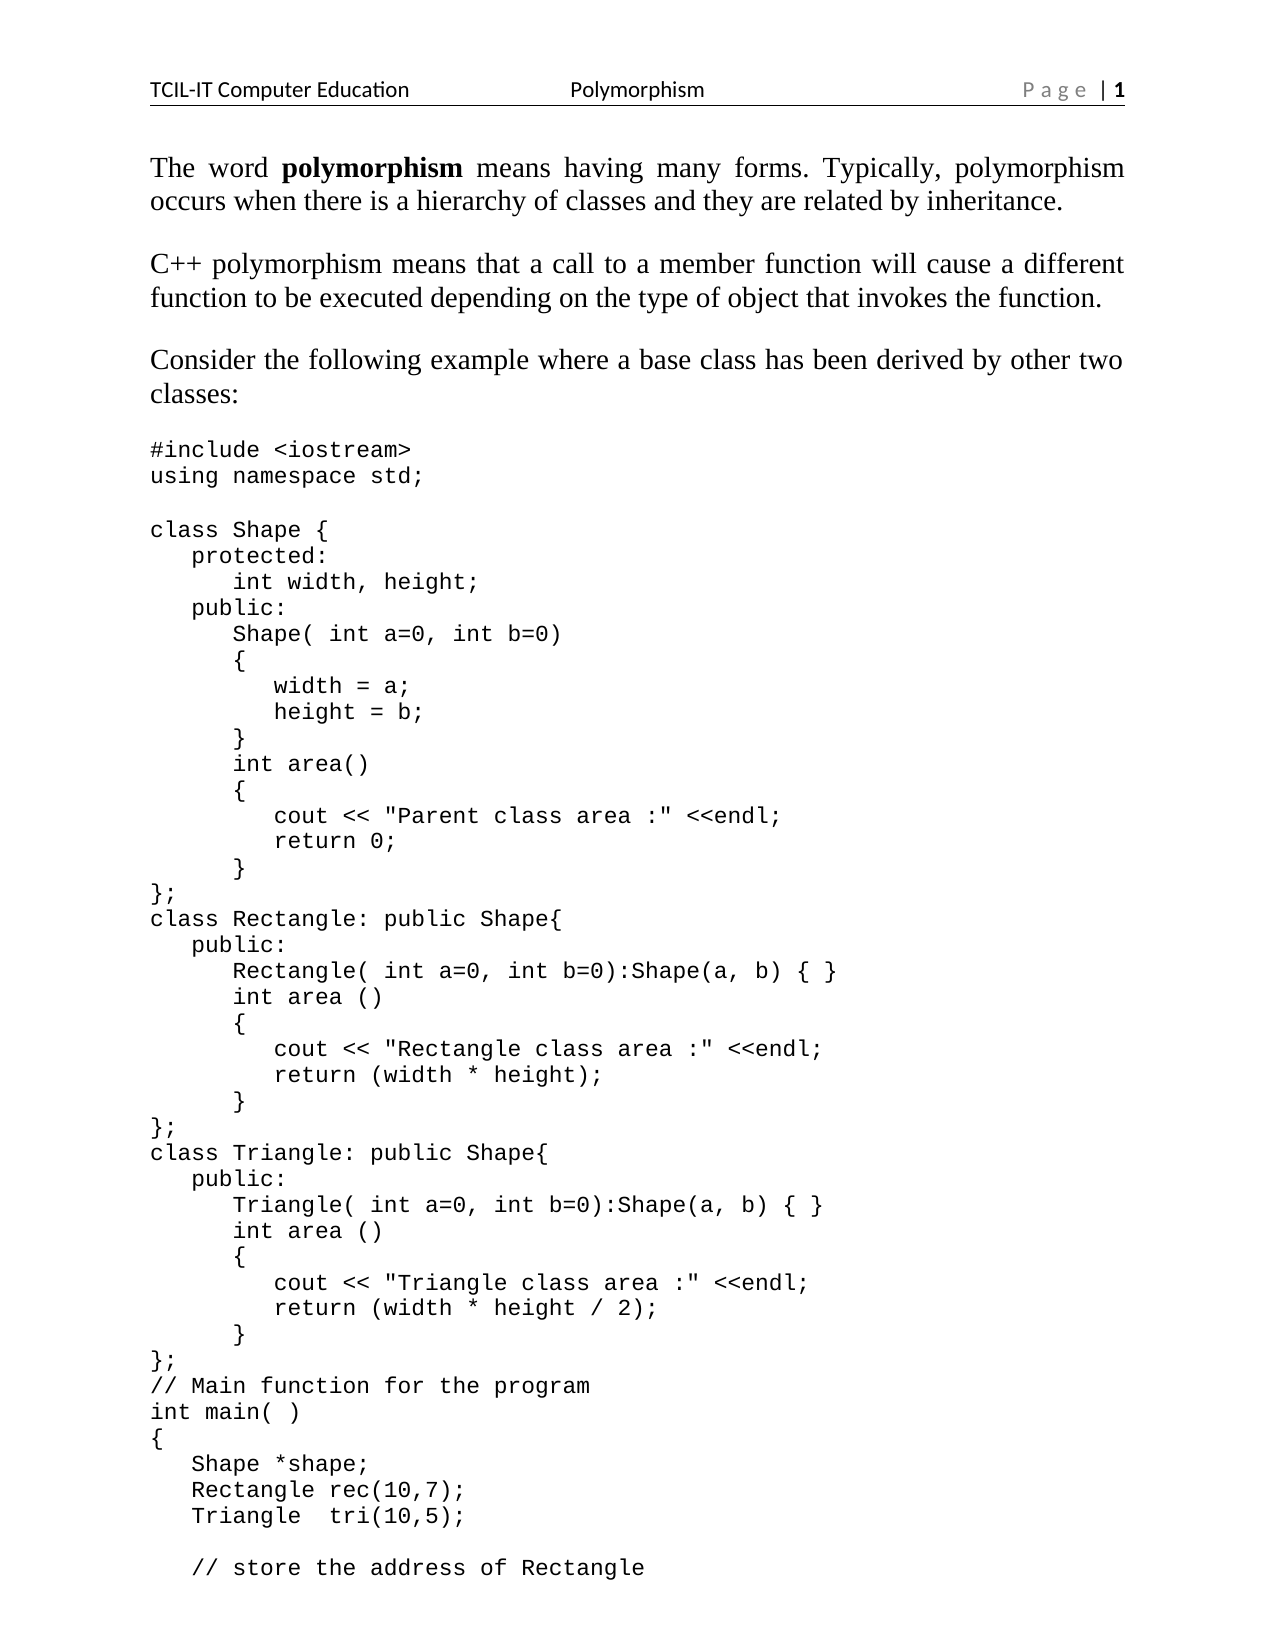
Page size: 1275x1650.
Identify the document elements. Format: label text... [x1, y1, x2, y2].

text }; [150, 1115, 1125, 1141]
text protected: [150, 544, 1125, 571]
text int main( ) [150, 1401, 1125, 1426]
text { [150, 1011, 1125, 1037]
text The word polymorphism means having many forms. Typically, polymorphism occurs when there is a hierarchy of classes and they are related by inheritance. [150, 150, 1125, 217]
text Triangle tri(10,5); [150, 1504, 1125, 1530]
text public: [150, 596, 1125, 622]
text using namespace std; [150, 465, 1125, 491]
text height = b; [150, 700, 1125, 726]
text int area () [150, 1219, 1125, 1245]
text class Shape { [150, 519, 1125, 544]
text Shape *shape; [150, 1452, 1125, 1478]
text return (width * height); [150, 1063, 1125, 1089]
text // store the address of Rectangle [150, 1556, 1125, 1582]
text } [150, 856, 1125, 882]
text cout << "Rectangle class area :" <<endl; [150, 1037, 1125, 1063]
text width = a; [150, 674, 1125, 700]
text class Triangle: public Shape{ [150, 1141, 1125, 1167]
text return 0; [150, 830, 1125, 856]
text Shape( int a=0, int b=0) [150, 622, 1125, 648]
text }; [150, 1349, 1125, 1374]
text } [150, 1089, 1125, 1115]
text #include <iostream> [150, 439, 1125, 465]
text class Rectangle: public Shape{ [150, 908, 1125, 934]
text public: [150, 934, 1125, 959]
text { [150, 1426, 1125, 1452]
text Rectangle rec(10,7); [150, 1478, 1125, 1504]
text }; [150, 882, 1125, 908]
text Rectangle( int a=0, int b=0):Shape(a, b) { } [150, 959, 1125, 986]
text int area () [150, 986, 1125, 1011]
text { [150, 648, 1125, 674]
text Consider the following example where a base class has been derived by other two classes: [150, 342, 1125, 409]
text C++ polymorphism means that a call to a member function will cause a different function to be executed depending on the type of object that invokes the function. [150, 246, 1125, 313]
text return (width * height / 2); [150, 1297, 1125, 1323]
text int width, height; [150, 571, 1125, 596]
text { [150, 778, 1125, 804]
text // Main function for the program [150, 1374, 1125, 1401]
text { [150, 1245, 1125, 1271]
text public: [150, 1167, 1125, 1193]
text int area() [150, 752, 1125, 778]
text Triangle( int a=0, int b=0):Shape(a, b) { } [150, 1193, 1125, 1219]
text } [150, 726, 1125, 752]
text cout << "Triangle class area :" <<endl; [150, 1271, 1125, 1297]
text } [150, 1323, 1125, 1349]
text cout << "Parent class area :" <<endl; [150, 804, 1125, 830]
